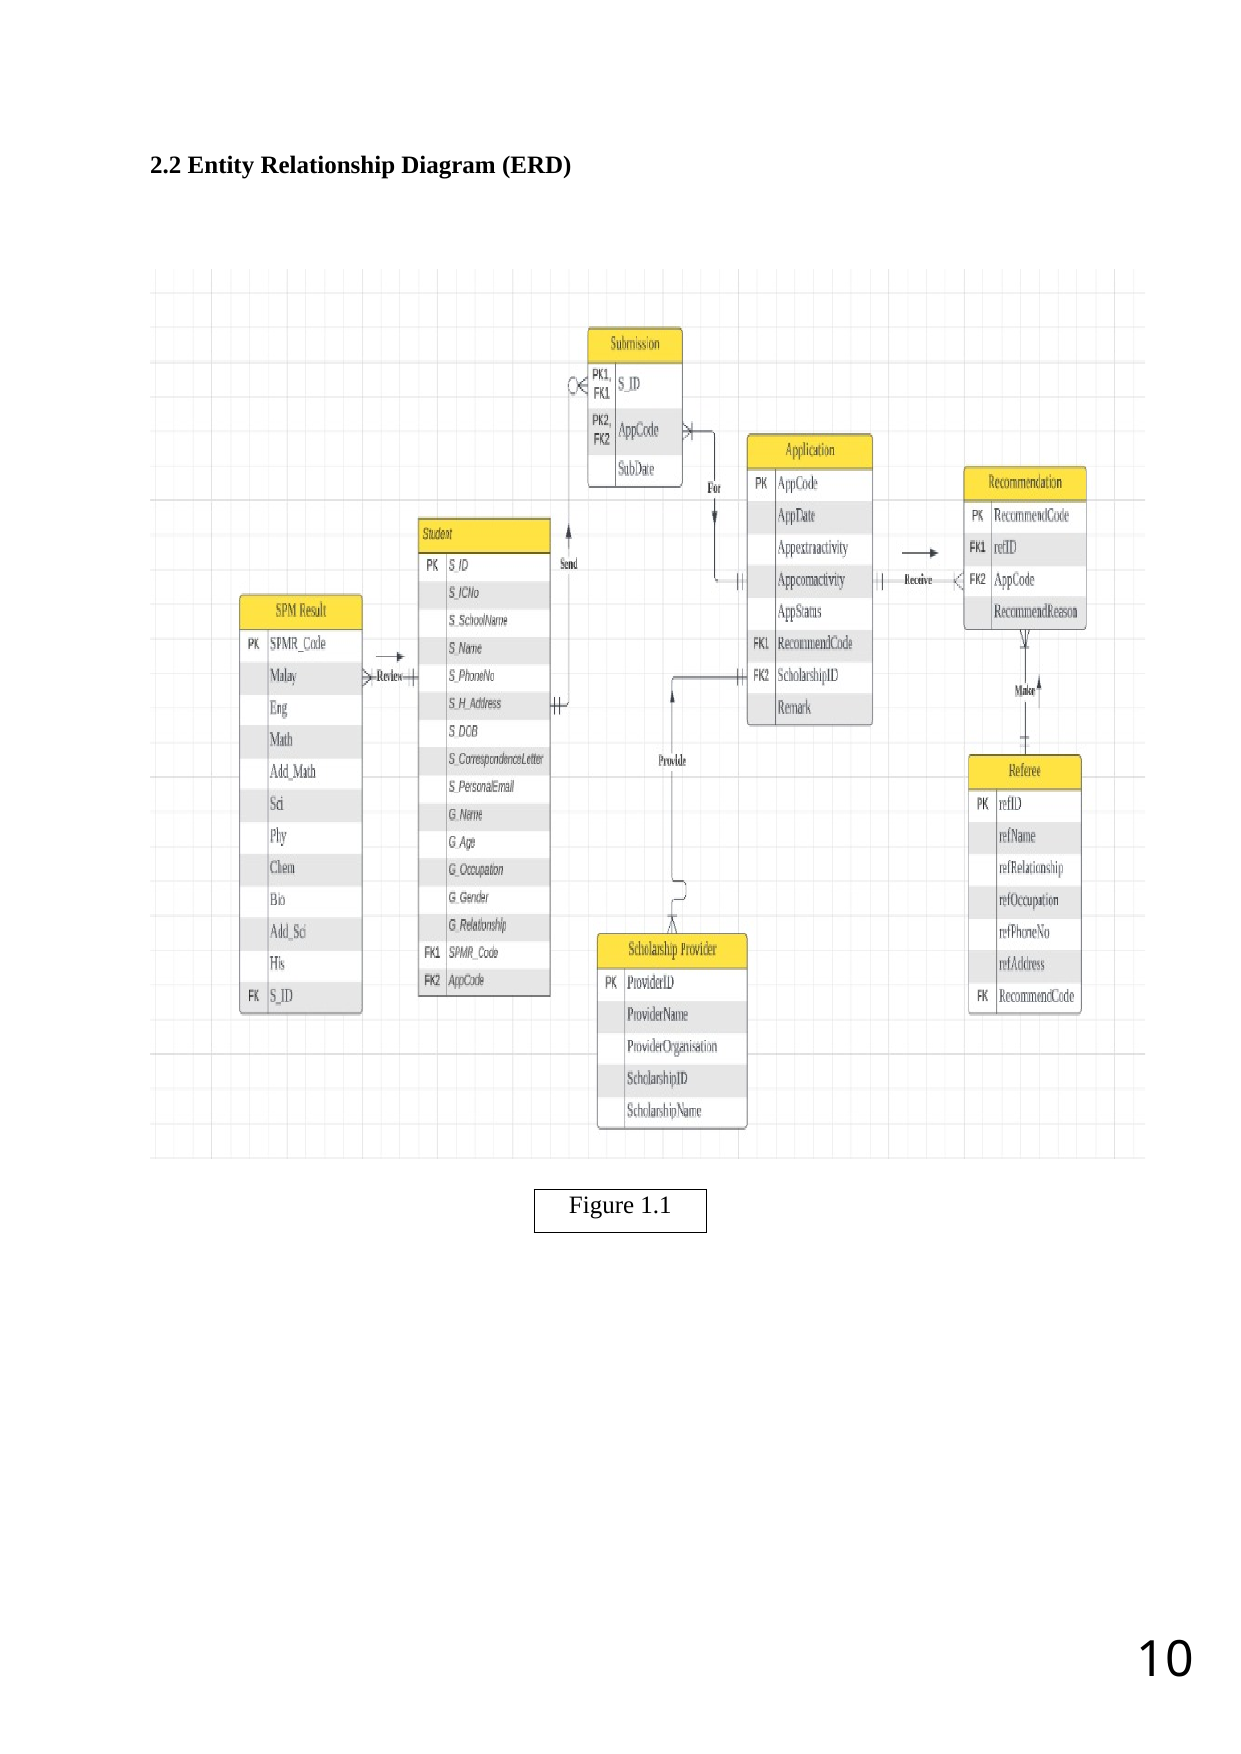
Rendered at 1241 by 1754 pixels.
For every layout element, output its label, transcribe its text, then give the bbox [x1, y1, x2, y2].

picture [150, 269, 1146, 1159]
table_header Figure 1.1 [535, 1190, 706, 1232]
text 2.2 Entity Relationship Diagram (ERD) [150, 150, 1090, 179]
